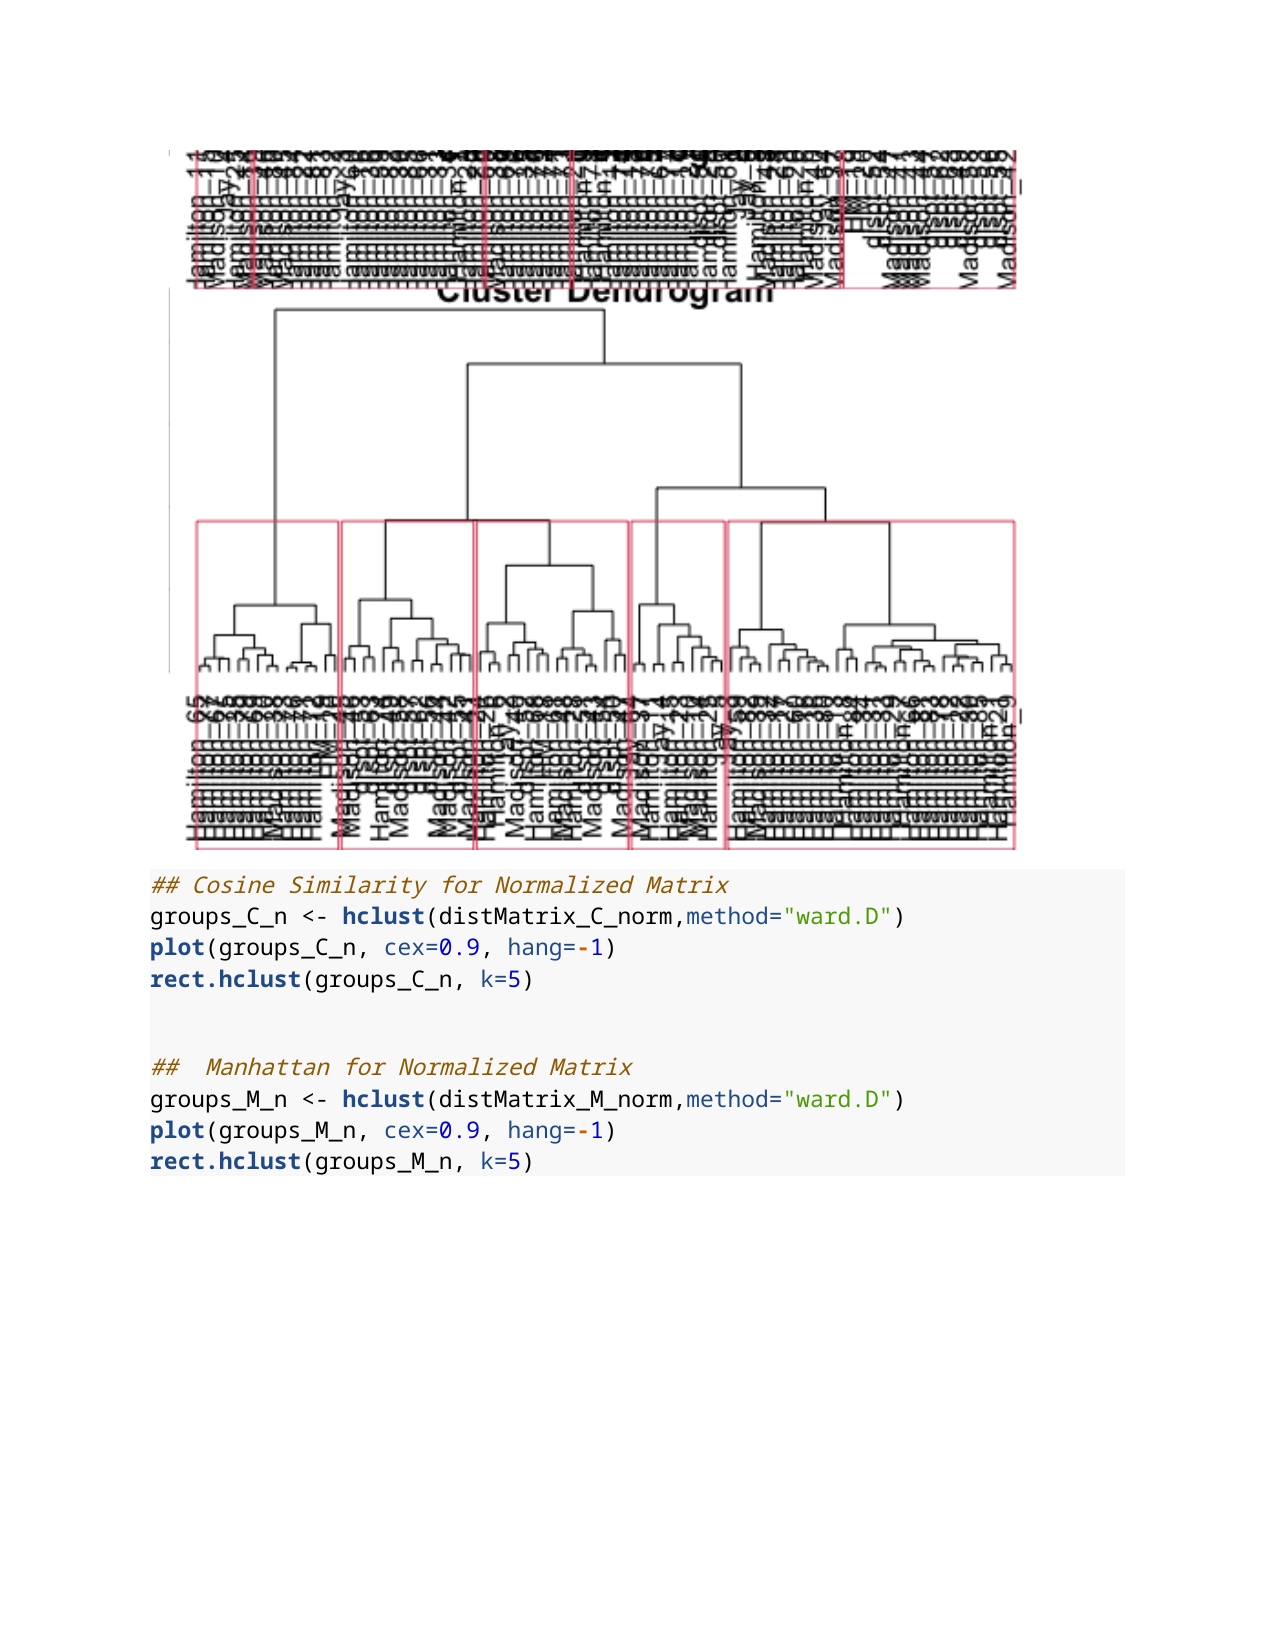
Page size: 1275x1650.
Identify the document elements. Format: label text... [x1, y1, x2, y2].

text ## Cosine Similarity for Normalized Matrix groups_C_n <- hclust(distMatrix_C_norm,method="ward.D") plot(groups_C_n, cex=0.9, hang=-1) rect.hclust(groups_C_n, k=5) ## Manhattan for Normalized Matrix groups_M_n <- hclust(distMatrix_M_norm,method="ward.D") plot(groups_M_n, cex=0.9, hang=-1) rect.hclust(groups_M_n, k=5) [150, 869, 1125, 1176]
picture [168, 150, 1044, 850]
